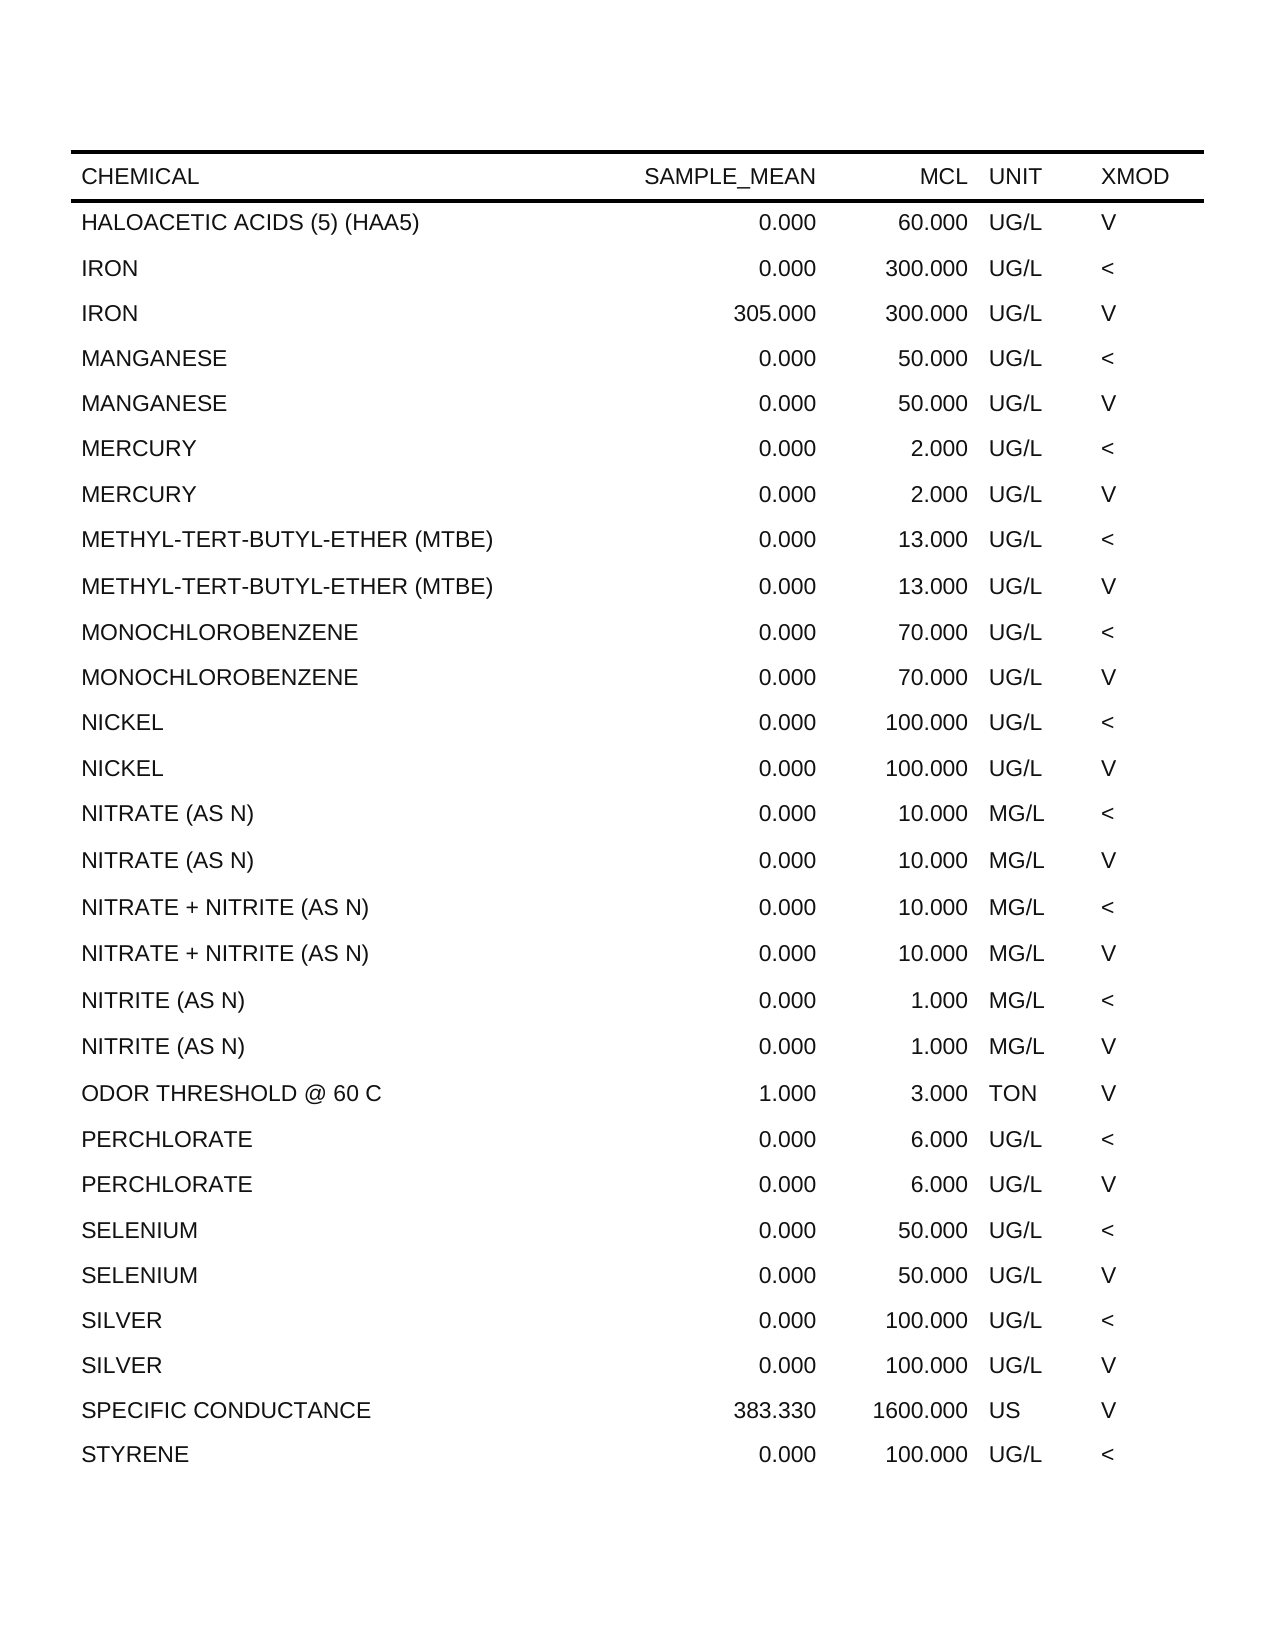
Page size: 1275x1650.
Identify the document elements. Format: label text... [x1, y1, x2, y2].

table_cell UG/L [978, 426, 1090, 471]
table_cell V [1090, 471, 1204, 516]
table_cell 0.000 [614, 245, 826, 290]
table_cell UG/L [978, 1298, 1090, 1343]
table_cell < [1090, 1431, 1204, 1477]
table_cell UG/L [978, 203, 1090, 245]
table_cell V [1090, 655, 1204, 700]
table_cell 0.000 [614, 700, 826, 745]
table_cell 100.000 [826, 1343, 978, 1388]
table_cell V [1090, 381, 1204, 426]
table_cell HALOACETIC ACIDS (5) (HAA5) [71, 203, 614, 245]
table_cell SILVER [71, 1343, 614, 1388]
table_cell V [1090, 1070, 1204, 1117]
table_cell 3.000 [826, 1070, 978, 1117]
table_cell 50.000 [826, 1207, 978, 1252]
table_cell 0.000 [614, 1207, 826, 1252]
table_cell 383.330 [614, 1388, 826, 1431]
table_cell UG/L [978, 336, 1090, 381]
table_cell NITRITE (AS N) [71, 1023, 614, 1070]
table_cell 100.000 [826, 745, 978, 790]
table_cell < [1090, 790, 1204, 837]
table_cell 70.000 [826, 610, 978, 655]
table_cell UG/L [978, 1343, 1090, 1388]
table_cell 0.000 [614, 655, 826, 700]
table_cell V [1090, 1253, 1204, 1298]
table_cell V [1090, 837, 1204, 883]
table_cell NITRATE (AS N) [71, 837, 614, 883]
table_cell UG/L [978, 1253, 1090, 1298]
table_cell 50.000 [826, 381, 978, 426]
table_cell 60.000 [826, 203, 978, 245]
table_cell 300.000 [826, 245, 978, 290]
table_cell MG/L [978, 837, 1090, 883]
table_cell IRON [71, 245, 614, 290]
table_cell 0.000 [614, 790, 826, 837]
table_cell < [1090, 516, 1204, 563]
table_cell UG/L [978, 516, 1090, 563]
table_header SAMPLE_MEAN [614, 154, 826, 198]
table_cell 2.000 [826, 426, 978, 471]
table_cell UG/L [978, 381, 1090, 426]
table_cell MERCURY [71, 471, 614, 516]
table_cell NITRATE + NITRITE (AS N) [71, 930, 614, 977]
table_cell MG/L [978, 930, 1090, 977]
table_cell 0.000 [614, 1298, 826, 1343]
table_cell 0.000 [614, 336, 826, 381]
table_cell UG/L [978, 700, 1090, 745]
table_cell UG/L [978, 1431, 1090, 1477]
table_cell 0.000 [614, 930, 826, 977]
table_cell 13.000 [826, 516, 978, 563]
table_cell US [978, 1388, 1090, 1431]
table_cell V [1090, 1162, 1204, 1207]
table_cell 0.000 [614, 745, 826, 790]
table_cell 305.000 [614, 290, 826, 336]
table_cell IRON [71, 290, 614, 336]
table_cell MERCURY [71, 426, 614, 471]
table_cell 0.000 [614, 471, 826, 516]
table_cell PERCHLORATE [71, 1162, 614, 1207]
table_cell 300.000 [826, 290, 978, 336]
table_cell 0.000 [614, 977, 826, 1023]
table_cell V [1090, 203, 1204, 245]
table_cell 10.000 [826, 930, 978, 977]
table_cell TON [978, 1070, 1090, 1117]
table_cell MG/L [978, 1023, 1090, 1070]
table_cell MANGANESE [71, 336, 614, 381]
table_cell SELENIUM [71, 1207, 614, 1252]
table_cell 0.000 [614, 381, 826, 426]
table_cell 0.000 [614, 1023, 826, 1070]
table_cell METHYL-TERT-BUTYL-ETHER (MTBE) [71, 516, 614, 563]
table_cell 10.000 [826, 790, 978, 837]
table_cell MONOCHLOROBENZENE [71, 610, 614, 655]
table_cell V [1090, 563, 1204, 609]
table_cell V [1090, 1343, 1204, 1388]
table_cell 0.000 [614, 1431, 826, 1477]
table_cell 50.000 [826, 1253, 978, 1298]
table_cell NITRITE (AS N) [71, 977, 614, 1023]
table_cell 0.000 [614, 837, 826, 883]
table_cell PERCHLORATE [71, 1117, 614, 1162]
table_cell MANGANESE [71, 381, 614, 426]
table_cell 100.000 [826, 1431, 978, 1477]
table_cell 1.000 [826, 977, 978, 1023]
table_cell 13.000 [826, 563, 978, 609]
table_cell < [1090, 1207, 1204, 1252]
table_cell 10.000 [826, 884, 978, 930]
table_cell < [1090, 700, 1204, 745]
table_cell UG/L [978, 1162, 1090, 1207]
table_cell < [1090, 610, 1204, 655]
table_cell 100.000 [826, 1298, 978, 1343]
table_cell 6.000 [826, 1117, 978, 1162]
table_cell 0.000 [614, 516, 826, 563]
table_cell UG/L [978, 1117, 1090, 1162]
table_cell 50.000 [826, 336, 978, 381]
table_cell V [1090, 1388, 1204, 1431]
table_cell UG/L [978, 245, 1090, 290]
table_cell NICKEL [71, 700, 614, 745]
table_cell 0.000 [614, 884, 826, 930]
table_cell V [1090, 930, 1204, 977]
table_cell 0.000 [614, 426, 826, 471]
table_cell UG/L [978, 563, 1090, 609]
table_cell V [1090, 290, 1204, 336]
table_cell < [1090, 426, 1204, 471]
table_header CHEMICAL [71, 154, 614, 198]
table_cell < [1090, 245, 1204, 290]
table_cell < [1090, 884, 1204, 930]
table_cell MG/L [978, 977, 1090, 1023]
table_cell UG/L [978, 745, 1090, 790]
table_cell < [1090, 1298, 1204, 1343]
table_cell 100.000 [826, 700, 978, 745]
table_cell MG/L [978, 790, 1090, 837]
table_cell METHYL-TERT-BUTYL-ETHER (MTBE) [71, 563, 614, 609]
table_header UNIT [978, 154, 1090, 198]
table_cell UG/L [978, 290, 1090, 336]
table_cell 70.000 [826, 655, 978, 700]
table_cell MG/L [978, 884, 1090, 930]
table_cell NICKEL [71, 745, 614, 790]
table_cell 0.000 [614, 1162, 826, 1207]
table_cell NITRATE (AS N) [71, 790, 614, 837]
table_cell < [1090, 336, 1204, 381]
table_cell UG/L [978, 1207, 1090, 1252]
table_cell < [1090, 977, 1204, 1023]
table_cell 0.000 [614, 1253, 826, 1298]
table_cell SILVER [71, 1298, 614, 1343]
table_header XMOD [1090, 154, 1204, 198]
table_cell 1600.000 [826, 1388, 978, 1431]
table_cell V [1090, 745, 1204, 790]
table_cell < [1090, 1117, 1204, 1162]
table_cell 10.000 [826, 837, 978, 883]
table_cell SPECIFIC CONDUCTANCE [71, 1388, 614, 1431]
table_cell 0.000 [614, 1117, 826, 1162]
table_cell UG/L [978, 471, 1090, 516]
table_cell 6.000 [826, 1162, 978, 1207]
table_cell STYRENE [71, 1431, 614, 1477]
table_cell 0.000 [614, 563, 826, 609]
table_cell 2.000 [826, 471, 978, 516]
table_header MCL [826, 154, 978, 198]
table_cell 1.000 [826, 1023, 978, 1070]
table_cell 0.000 [614, 610, 826, 655]
table_cell MONOCHLOROBENZENE [71, 655, 614, 700]
table_cell UG/L [978, 610, 1090, 655]
table_cell 0.000 [614, 1343, 826, 1388]
table_cell 1.000 [614, 1070, 826, 1117]
table_cell 0.000 [614, 203, 826, 245]
table_cell SELENIUM [71, 1253, 614, 1298]
table_cell V [1090, 1023, 1204, 1070]
table_cell NITRATE + NITRITE (AS N) [71, 884, 614, 930]
table_cell UG/L [978, 655, 1090, 700]
table_cell ODOR THRESHOLD @ 60 C [71, 1070, 614, 1117]
